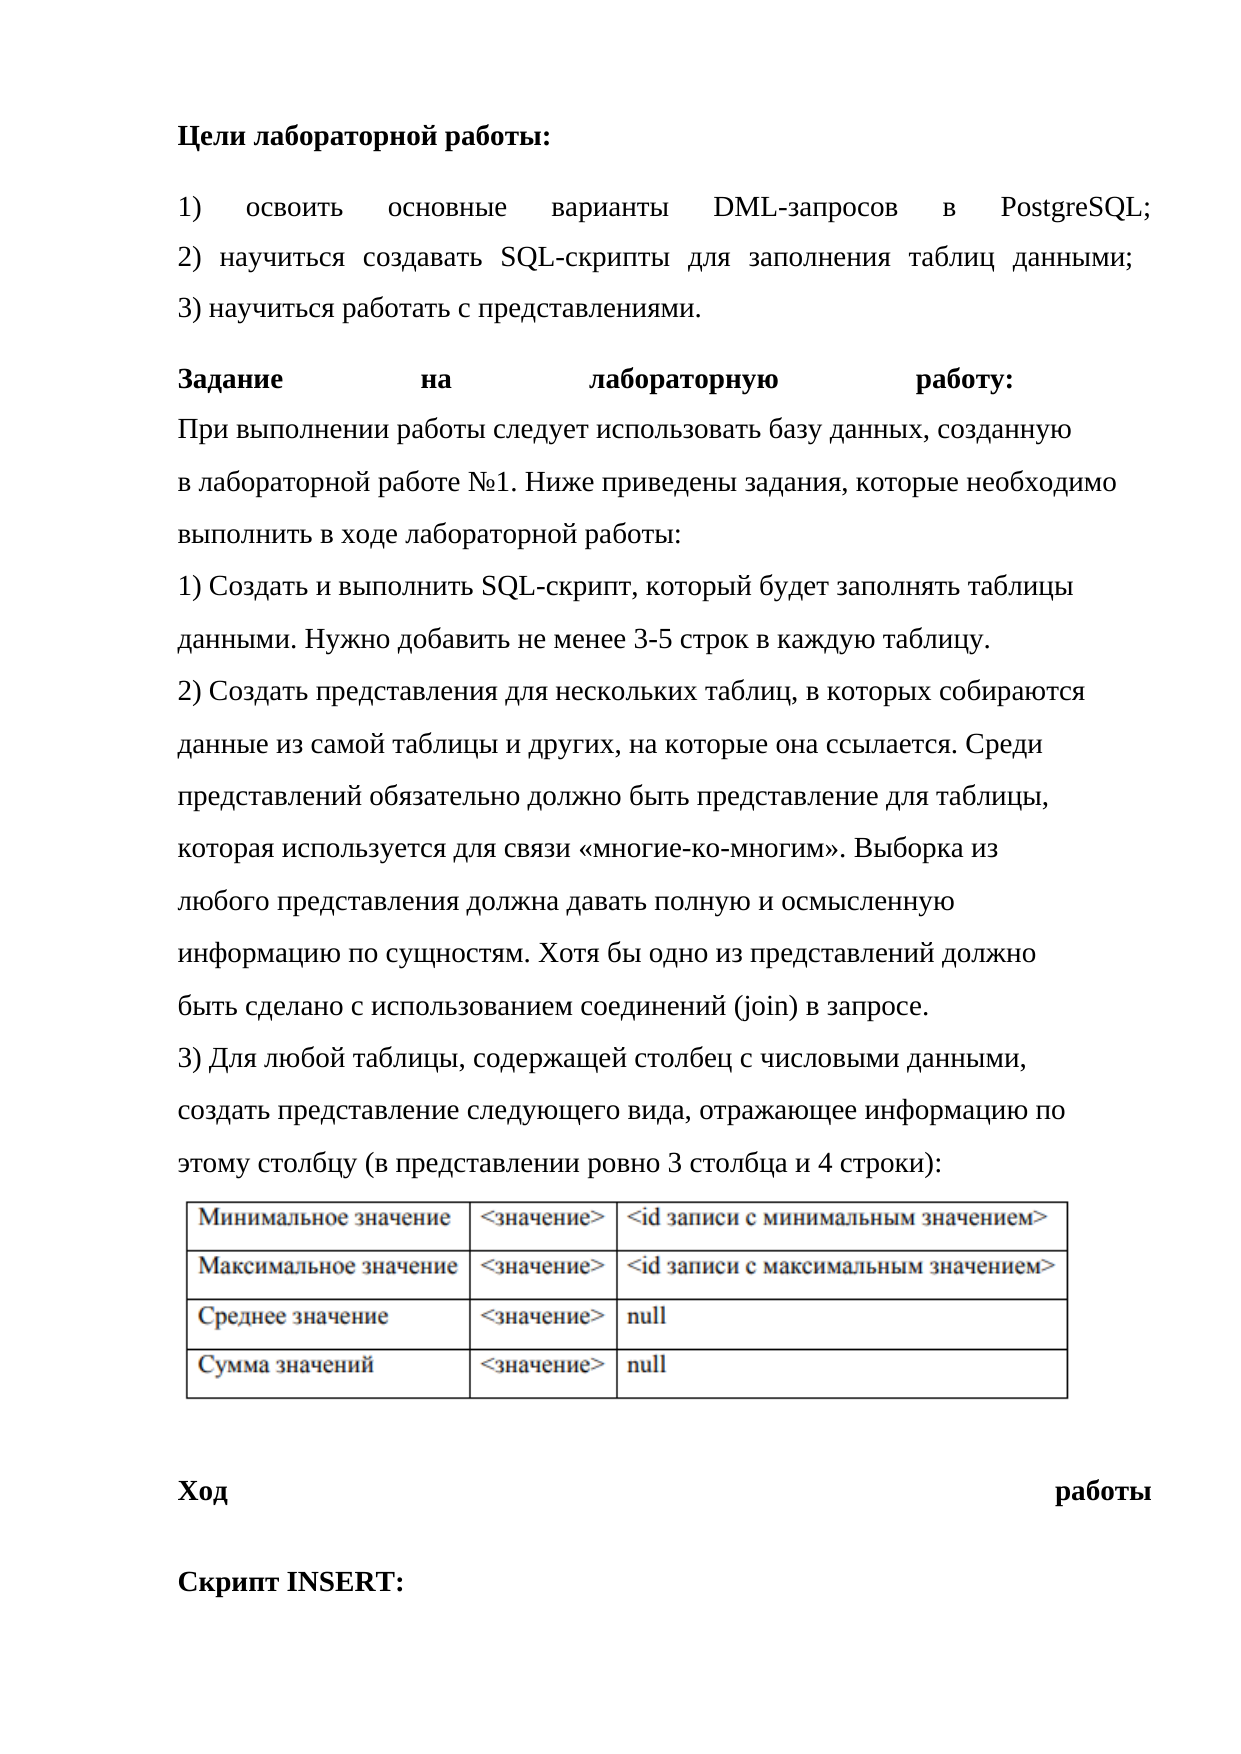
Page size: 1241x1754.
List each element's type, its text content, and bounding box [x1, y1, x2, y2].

text создать представление следующего вида, отражающее информацию по [177, 1092, 1152, 1126]
text 3) Для любой таблицы, содержащей столбец с числовыми данными, [177, 1040, 1152, 1074]
text информацию по сущностям. Хотя бы одно из представлений должно [177, 935, 1152, 969]
text Скрипт INSERT: [177, 1564, 1152, 1598]
text быть сделано с использованием соединений (join) в запросе. [177, 988, 1152, 1021]
text которая используется для связи «многие-ко-многим». Выборка из [177, 831, 1152, 864]
text представлений обязательно должно быть представление для таблицы, [177, 778, 1152, 812]
text Цели лабораторной работы: [177, 118, 1152, 152]
text 1) освоить основные варианты DML-запросов в PostgreSQL; 2) научиться создавать SQL-скрипты для заполнения таблиц данными; 3) научиться работать с представлениями. [177, 189, 1152, 323]
text 2) Создать представления для нескольких таблиц, в которых собираются [177, 673, 1152, 707]
text любого представления должна давать полную и осмысленную [177, 883, 1152, 916]
picture [177, 1197, 1081, 1407]
text этому столбцу (в представлении ровно 3 столбца и 4 строки): [177, 1145, 1152, 1178]
text Задание на лабораторную работу: При выполнении работы следует использовать базу данных, созданную [177, 361, 1152, 445]
text данными. Нужно добавить не менее 3-5 строк в каждую таблицу. [177, 621, 1152, 654]
text выполнить в ходе лабораторной работы: [177, 516, 1152, 550]
text в лабораторной работе №1. Ниже приведены задания, которые необходимо [177, 464, 1152, 497]
text Ход работы [177, 1423, 1152, 1548]
text 1) Создать и выполнить SQL-скрипт, который будет заполнять таблицы [177, 568, 1152, 602]
text данные из самой таблицы и других, на которые она ссылается. Среди [177, 726, 1152, 759]
